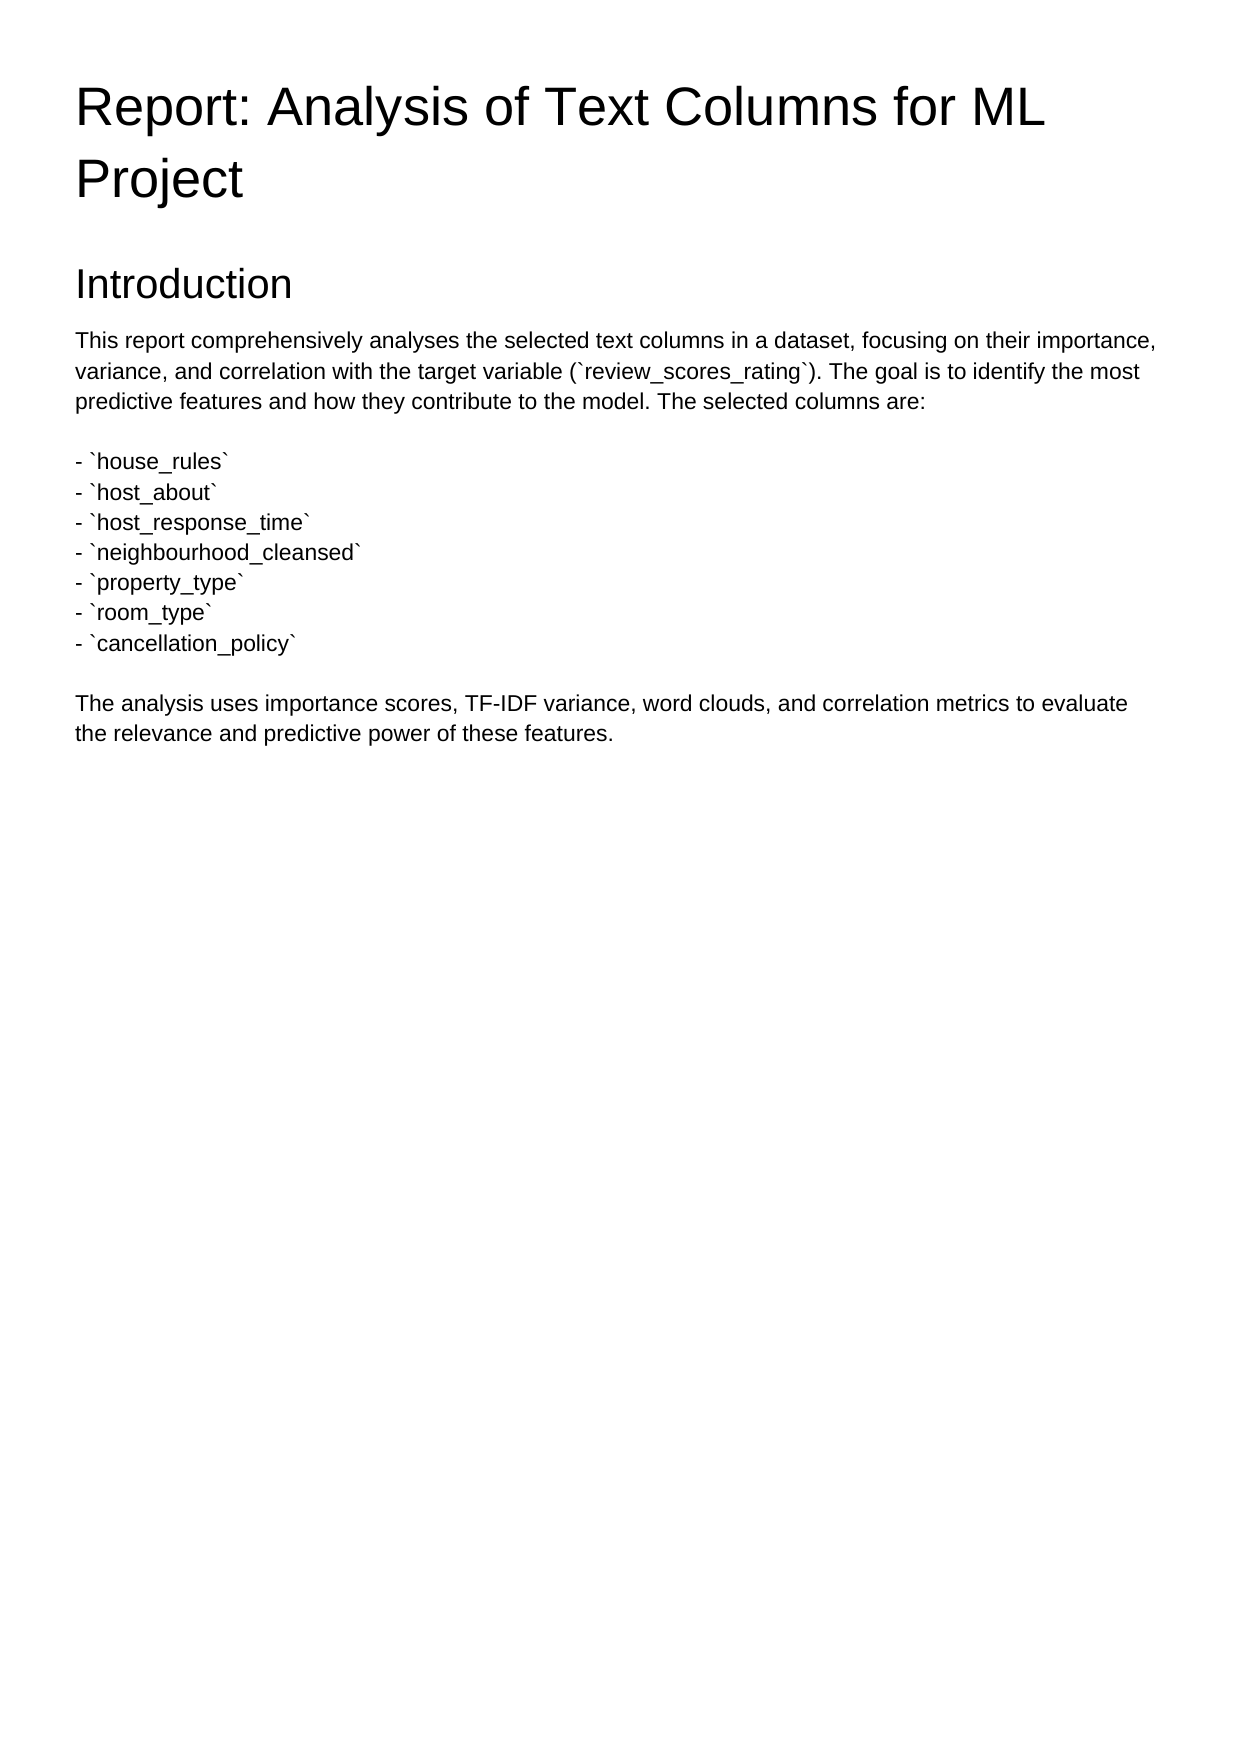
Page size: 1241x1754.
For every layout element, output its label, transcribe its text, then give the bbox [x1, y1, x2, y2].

subtitle Introduction [75, 260, 1165, 308]
text - `host_response_time` [75, 509, 1165, 535]
text - `room_type` [75, 599, 1165, 626]
text - `house_rules` [75, 448, 1165, 474]
text The analysis uses importance scores, TF-IDF variance, word clouds, and correlation metrics to evaluate the relevance and predictive power of these features. [75, 690, 1165, 746]
text - `neighbourhood_cleansed` [75, 539, 1165, 565]
text - `host_about` [75, 478, 1165, 505]
title Report: Analysis of Text Columns for ML Project [75, 75, 1165, 209]
text - `cancellation_policy` [75, 629, 1165, 656]
text This report comprehensively analyses the selected text columns in a dataset, focusing on their importance, variance, and correlation with the target variable (`review_scores_rating`). The goal is to identify the most predictive features and how they contribute to the model. The selected columns are: [75, 327, 1165, 414]
text - `property_type` [75, 569, 1165, 595]
